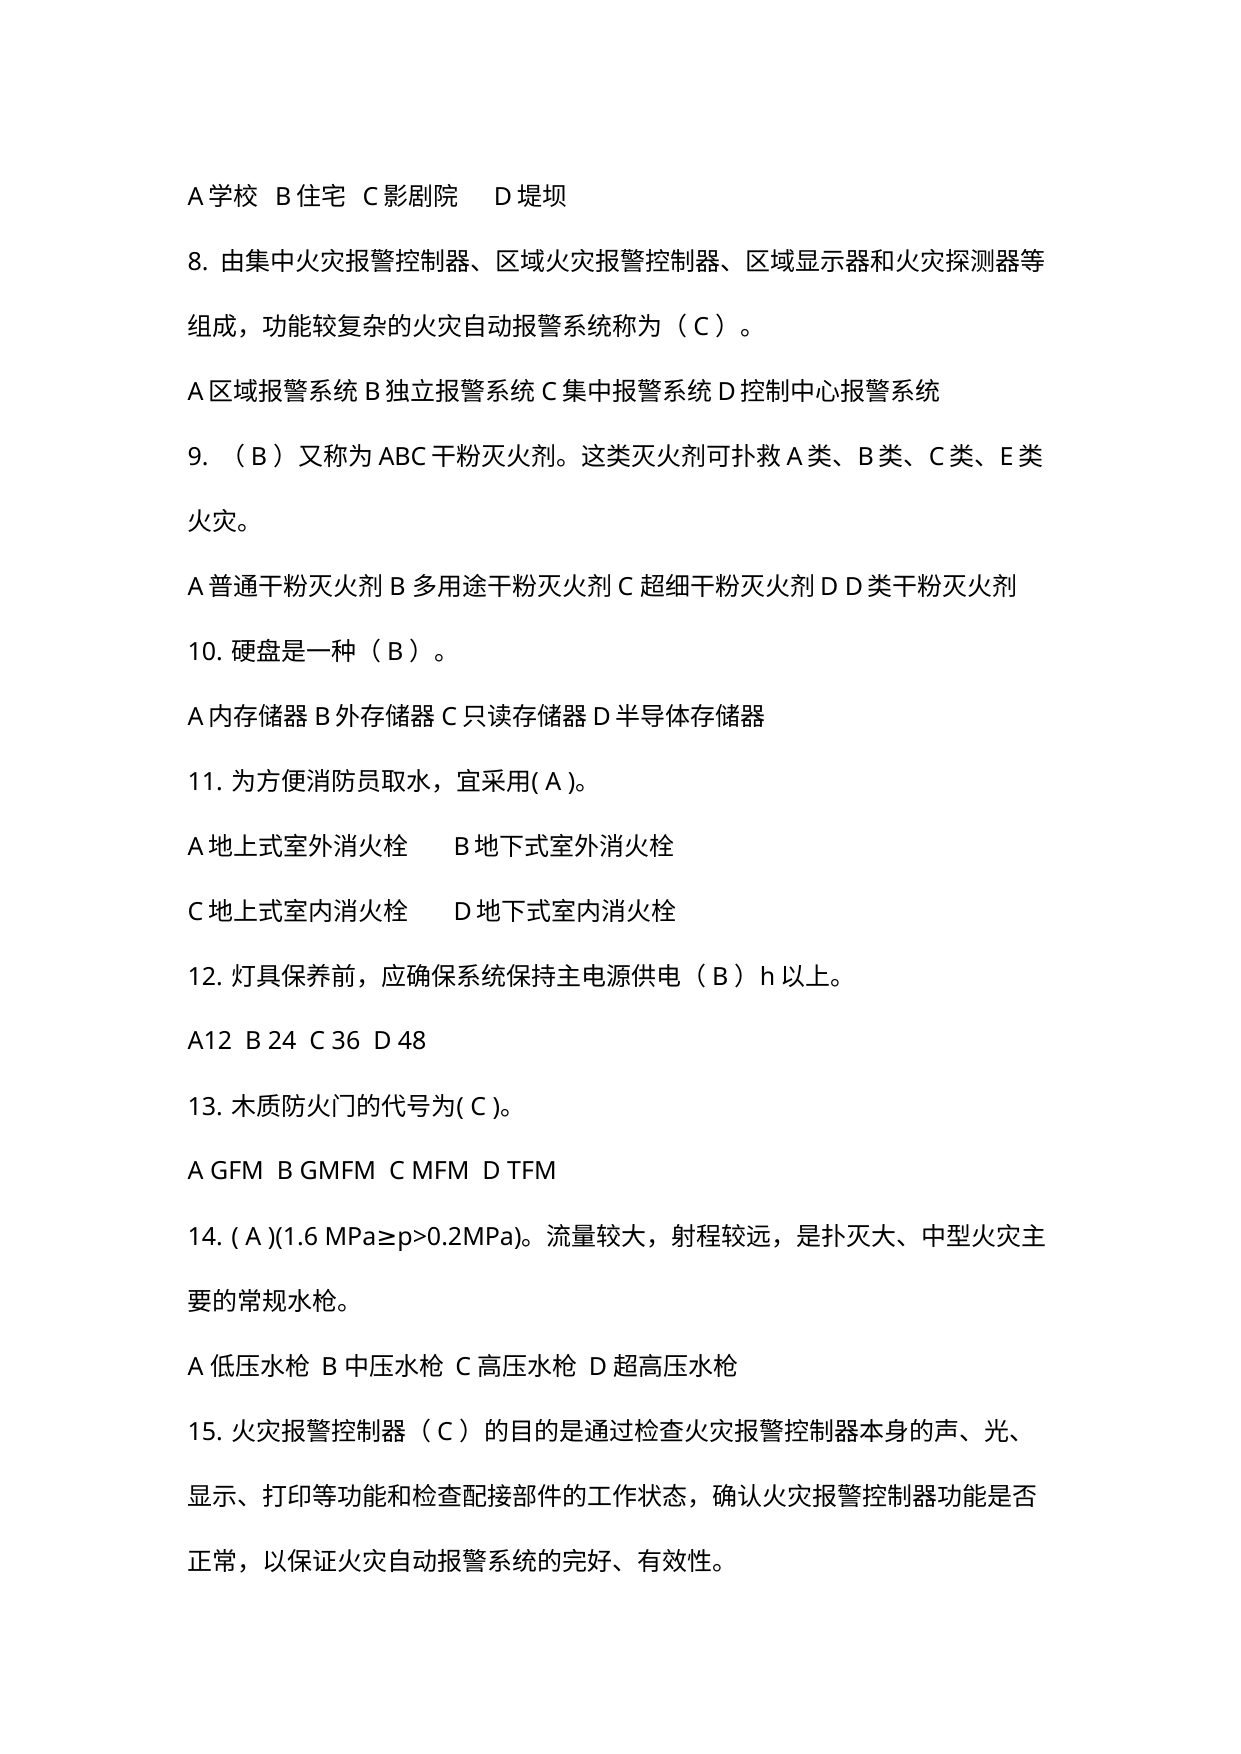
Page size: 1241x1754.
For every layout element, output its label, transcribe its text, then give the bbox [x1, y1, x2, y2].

list （ B ）又称为ABC干粉灭火剂。这类灭火剂可扑救A类、B类、C类、E类火灾。 [187, 422, 1053, 552]
list A普通干粉灭火剂 B 多用途干粉灭火剂 C 超细干粉灭火剂D D类干粉灭火剂 [187, 552, 1053, 617]
text A学校 B住宅 C影剧院 D堤坝 [187, 162, 1053, 227]
list A12 B 24 C 36 D 48 [187, 1007, 1053, 1072]
list A地上式室外消火栓 B地下式室外消火栓 [187, 812, 1053, 877]
list 硬盘是一种（ B ）。 [187, 617, 1053, 682]
list 火灾报警控制器（ C ）的目的是通过检查火灾报警控制器本身的声、光、显示、打印等功能和检查配接部件的工作状态，确认火灾报警控制器功能是否正常，以保证火灾自动报警系统的完好、有效性。 [187, 1397, 1053, 1592]
list 木质防火门的代号为( C )。 [187, 1072, 1053, 1137]
list 为方便消防员取水，宜采用( A )。 [187, 747, 1053, 812]
list 由集中火灾报警控制器、区域火灾报警控制器、区域显示器和火灾探测器等组成，功能较复杂的火灾自动报警系统称为（ C ）。 [187, 227, 1053, 357]
list 灯具保养前，应确保系统保持主电源供电（ B ）h以上。 [187, 942, 1053, 1007]
list A 低压水枪 B 中压水枪 C 高压水枪 D 超高压水枪 [187, 1332, 1053, 1397]
text A区域报警系统 B独立报警系统 C集中报警系统 D控制中心报警系统 [187, 357, 1053, 422]
list C地上式室内消火栓 D地下式室内消火栓 [187, 877, 1053, 942]
list A GFM B GMFM C MFM D TFM [187, 1137, 1053, 1202]
list A内存储器 B外存储器 C只读存储器 D半导体存储器 [187, 682, 1053, 747]
list ( A )(1.6 MPa≥p>0.2MPa)。流量较大，射程较远，是扑灭大、中型火灾主要的常规水枪。 [187, 1202, 1053, 1332]
